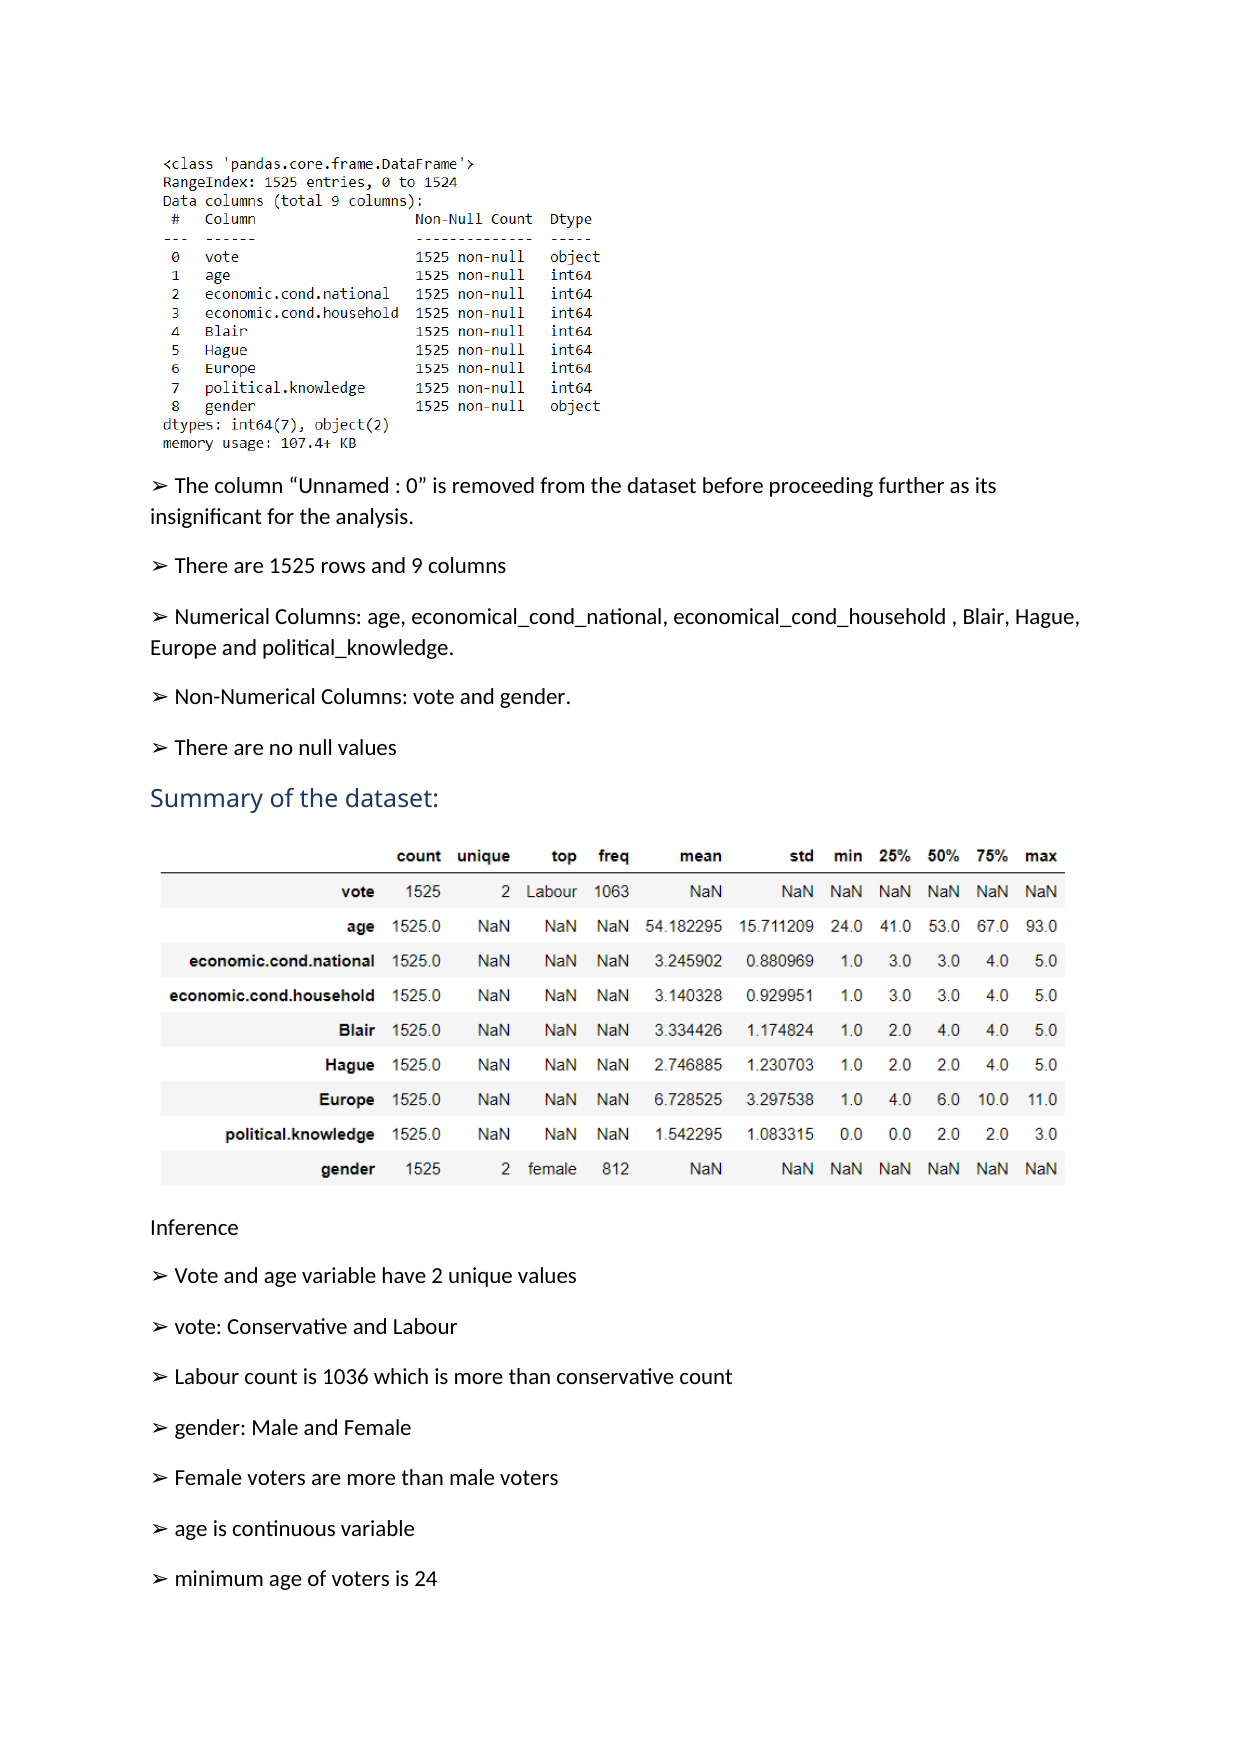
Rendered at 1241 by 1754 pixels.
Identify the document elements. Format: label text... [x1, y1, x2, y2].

text ➢ Numerical Columns: age, economical_cond_national, economical_cond_household , Blair, Hague, Europe and political_knowledge. [150, 600, 1090, 661]
text ➢ gender: Male and Female [150, 1411, 1090, 1442]
text ➢ Non-Numerical Columns: vote and gender. [150, 680, 1090, 711]
picture [150, 817, 1091, 1194]
picture [150, 150, 657, 451]
text ➢ age is continuous variable [150, 1512, 1090, 1543]
text ➢ vote: Conservative and Labour [150, 1310, 1090, 1341]
text ➢ minimum age of voters is 24 [150, 1562, 1090, 1593]
subtitle Summary of the dataset: [150, 781, 1090, 815]
text ➢ The column “Unnamed : 0” is removed from the dataset before proceeding further as its insignificant for the analysis. [150, 469, 1090, 531]
text ➢ Labour count is 1036 which is more than conservative count [150, 1360, 1090, 1392]
text Inference [150, 1213, 1090, 1241]
text ➢ There are no null values [150, 731, 1090, 762]
text ➢ There are 1525 rows and 9 columns [150, 549, 1090, 581]
text ➢ Vote and age variable have 2 unique values [150, 1259, 1090, 1291]
text ➢ Female voters are more than male voters [150, 1461, 1090, 1492]
